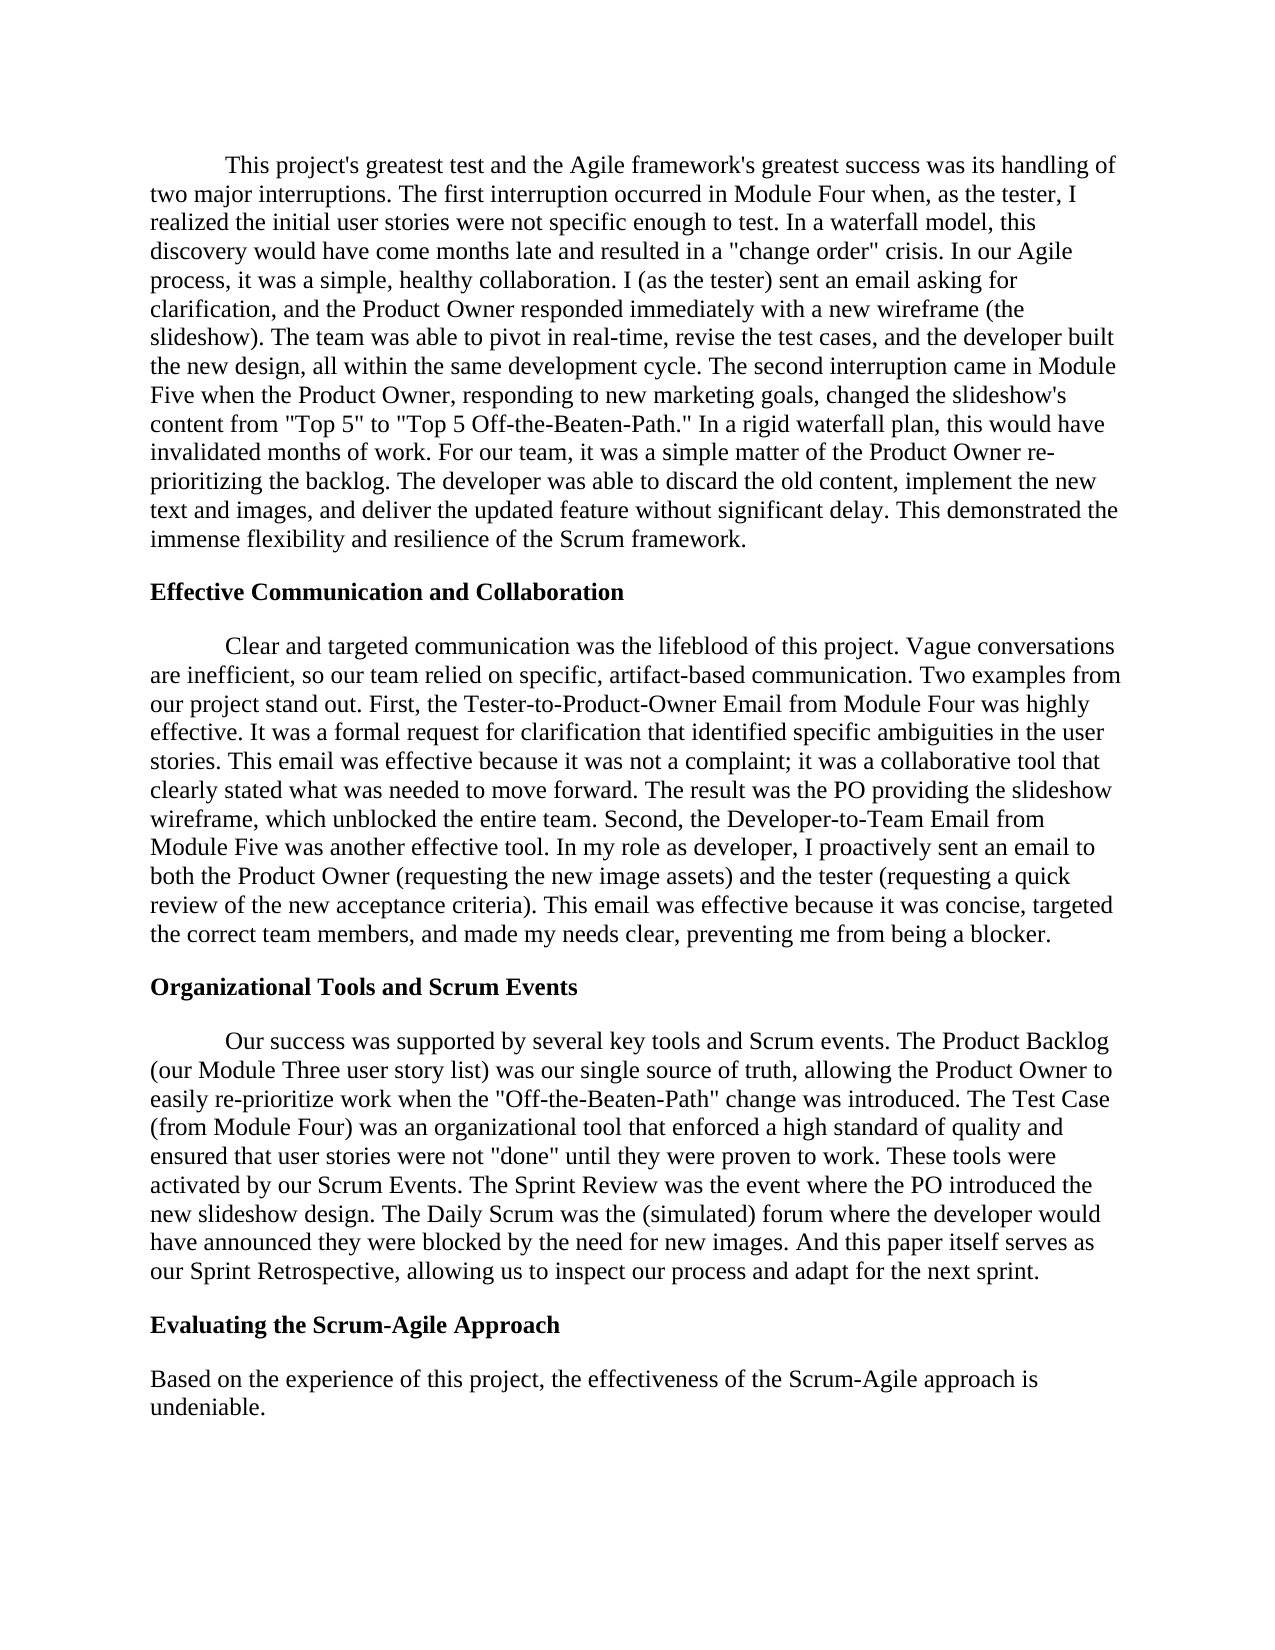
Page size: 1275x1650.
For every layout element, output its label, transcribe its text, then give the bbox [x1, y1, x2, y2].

text Our success was supported by several key tools and Scrum events. The Product Backlog (our Module Three user story list) was our single source of truth, allowing the Product Owner to easily re-prioritize work when the "Off-the-Beaten-Path" change was introduced. The Test Case (from Module Four) was an organizational tool that enforced a high standard of quality and ensured that user stories were not "done" until they were proven to work. These tools were activated by our Scrum Events. The Sprint Review was the event where the PO introduced the new slideshow design. The Daily Scrum was the (simulated) forum where the developer would have announced they were blocked by the need for new images. And this paper itself serves as our Sprint Retrospective, allowing us to inspect our process and adapt for the next sprint. [150, 1026, 1125, 1285]
text Based on the experience of this project, the effectiveness of the Scrum-Agile approach is undeniable. [150, 1364, 1125, 1421]
text Clear and targeted communication was the lifeblood of this project. Vague conversations are inefficient, so our team relied on specific, artifact-based communication. Two examples from our project stand out. First, the Tester-to-Product-Owner Email from Module Four was highly effective. It was a formal request for clarification that identified specific ambiguities in the user stories. This email was effective because it was not a complaint; it was a collaborative tool that clearly stated what was needed to move forward. The result was the PO providing the slideshow wireframe, which unblocked the entire team. Second, the Developer-to-Team Email from Module Five was another effective tool. In my role as developer, I proactively sent an email to both the Product Owner (requesting the new image assets) and the tester (requesting a quick review of the new acceptance criteria). This email was effective because it was concise, targeted the correct team members, and made my needs clear, preventing me from being a blocker. [150, 631, 1125, 947]
text Evaluating the Scrum-Agile Approach [150, 1310, 1125, 1339]
text Organizational Tools and Scrum Events [150, 972, 1125, 1001]
text Effective Communication and Collaboration [150, 577, 1125, 606]
text This project's greatest test and the Agile framework's greatest success was its handling of two major interruptions. The first interruption occurred in Module Four when, as the tester, I realized the initial user stories were not specific enough to test. In a waterfall model, this discovery would have come months late and resulted in a "change order" crisis. In our Agile process, it was a simple, healthy collaboration. I (as the tester) sent an email asking for clarification, and the Product Owner responded immediately with a new wireframe (the slideshow). The team was able to pivot in real-time, revise the test cases, and the developer built the new design, all within the same development cycle. The second interruption came in Module Five when the Product Owner, responding to new marketing goals, changed the slideshow's content from "Top 5" to "Top 5 Off-the-Beaten-Path." In a rigid waterfall plan, this would have invalidated months of work. For our team, it was a simple matter of the Product Owner re-prioritizing the backlog. The developer was able to discard the old content, implement the new text and images, and deliver the updated feature without significant delay. This demonstrated the immense flexibility and resilience of the Scrum framework. [150, 150, 1125, 552]
